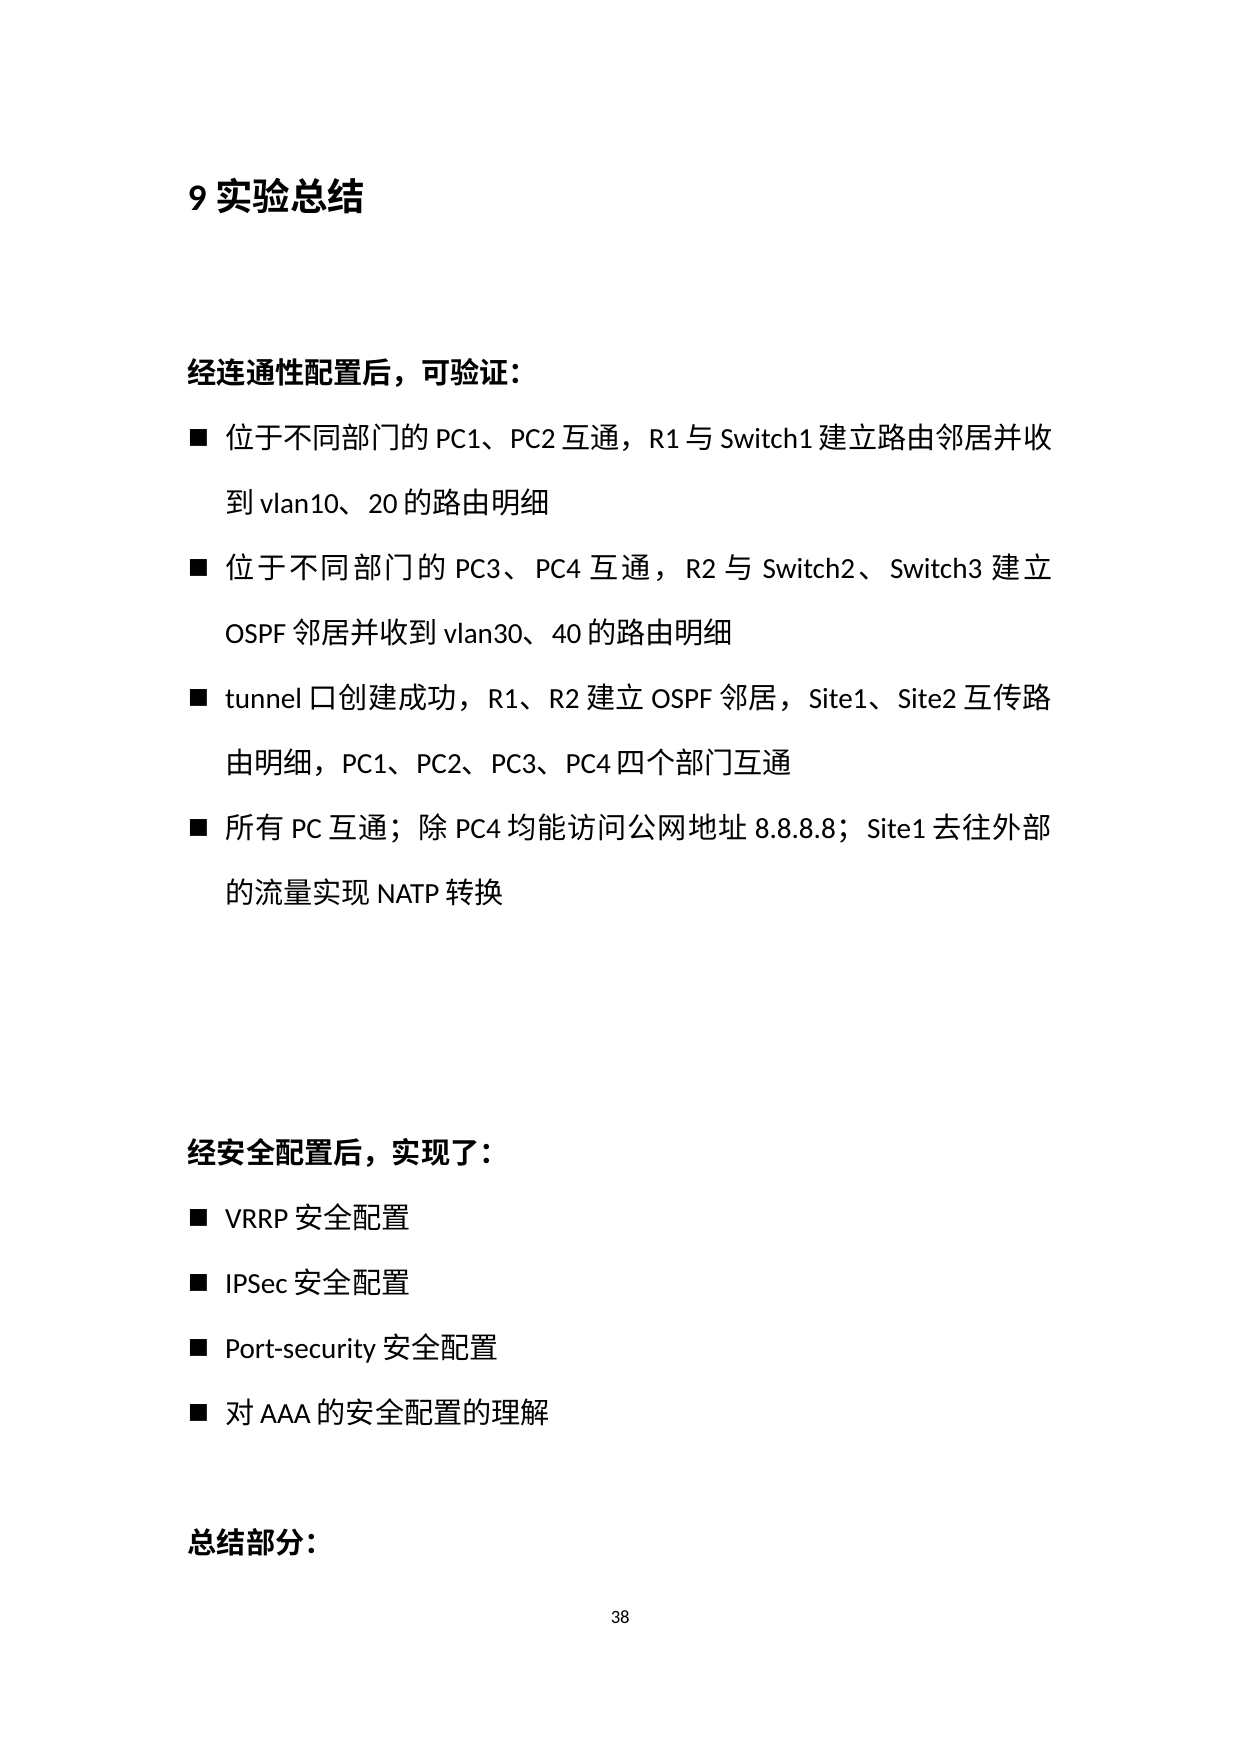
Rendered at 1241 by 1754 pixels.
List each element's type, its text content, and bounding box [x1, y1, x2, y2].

list tunnel口创建成功，R1、R2建立OSPF邻居，Site1、Site2互传路由明细，PC1、PC2、PC3、PC4四个部门互通 [187, 663, 1053, 793]
text 经安全配置后，实现了： [187, 1118, 1053, 1183]
text 总结部分： [187, 1508, 1053, 1573]
subtitle 9 实验总结 [187, 162, 1053, 227]
text 经连通性配置后，可验证： [187, 338, 1053, 403]
list IPSec安全配置 [187, 1248, 1053, 1313]
list 位于不同部门的PC3、PC4互通，R2与Switch2、Switch3建立OSPF邻居并收到vlan30、40的路由明细 [187, 533, 1053, 663]
list Port-security安全配置 [187, 1313, 1053, 1378]
list 位于不同部门的PC1、PC2互通，R1与Switch1建立路由邻居并收到vlan10、20的路由明细 [187, 403, 1053, 533]
list 所有PC互通；除PC4均能访问公网地址8.8.8.8；Site1去往外部的流量实现NATP转换 [187, 793, 1053, 923]
list 对AAA的安全配置的理解 [187, 1378, 1053, 1443]
list VRRP安全配置 [187, 1183, 1053, 1248]
